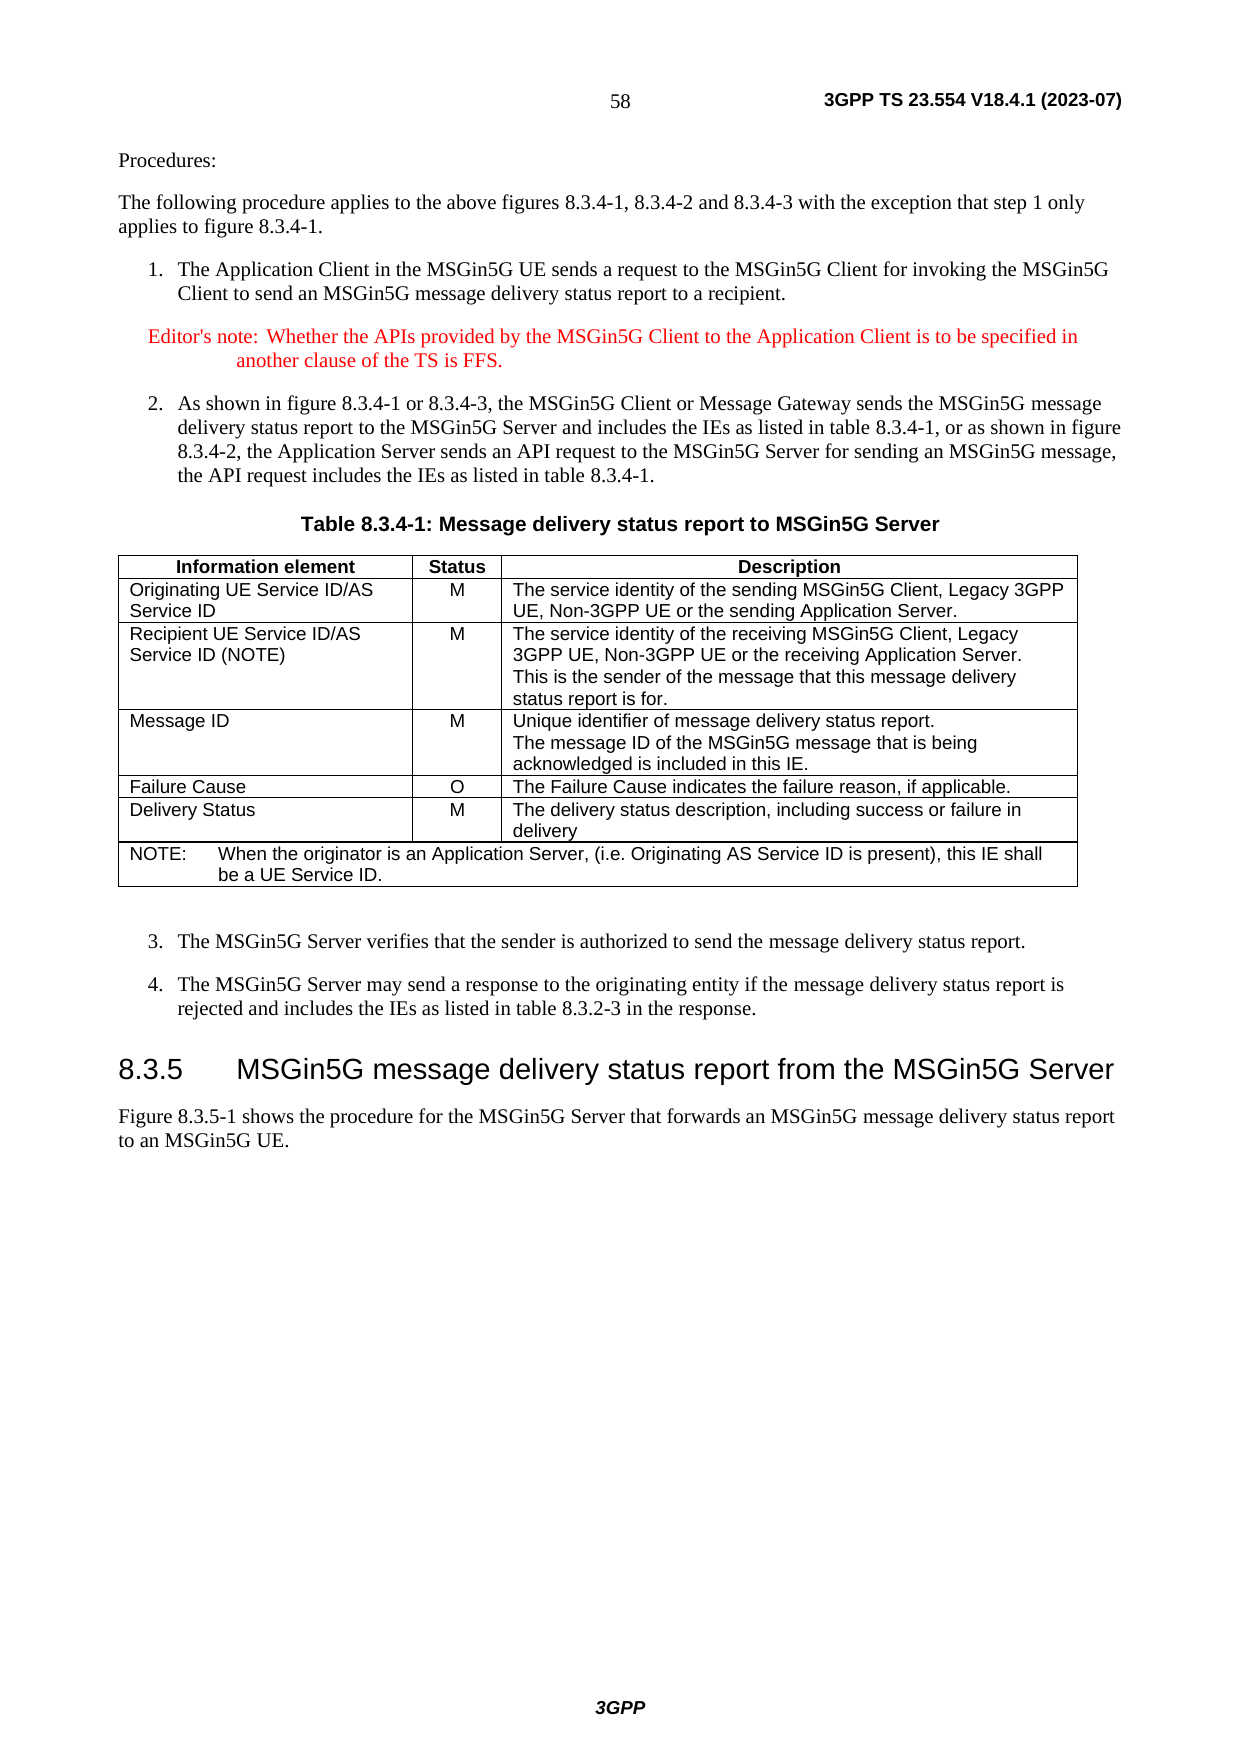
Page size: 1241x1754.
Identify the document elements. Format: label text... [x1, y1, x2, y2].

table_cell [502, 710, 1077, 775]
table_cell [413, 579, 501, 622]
text Procedures: [118, 147, 1122, 172]
subtitle 8.3.5 MSGin5G message delivery status report from the MSGin5G Server [118, 1052, 1122, 1085]
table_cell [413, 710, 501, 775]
text 4. The MSGin5G Server may send a response to the originating entity if the message delivery status report is rejected and includes the IEs as listed in table 8.3.2-3 in the response. [148, 972, 1122, 1020]
text Editor's note: Whether the APIs provided by the MSGin5G Client to the Application Client is to be specified in another clause of the TS is FFS. [148, 324, 1122, 372]
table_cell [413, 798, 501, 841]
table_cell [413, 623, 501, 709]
text Table 8.3.4-1: Message delivery status report to MSGin5G Server [118, 512, 1122, 536]
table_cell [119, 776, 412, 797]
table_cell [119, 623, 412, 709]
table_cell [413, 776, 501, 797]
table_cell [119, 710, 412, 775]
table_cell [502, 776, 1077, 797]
text The following procedure applies to the above figures 8.3.4-1, 8.3.4-2 and 8.3.4-3 with the exception that step 1 only applies to figure 8.3.4-1. [118, 190, 1122, 238]
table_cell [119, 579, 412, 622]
text Figure 8.3.5-1 shows the procedure for the MSGin5G Server that forwards an MSGin5G message delivery status report to an MSGin5G UE. [118, 1104, 1122, 1152]
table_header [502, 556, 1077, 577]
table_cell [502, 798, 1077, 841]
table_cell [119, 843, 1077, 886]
text 2. As shown in figure 8.3.4-1 or 8.3.4-3, the MSGin5G Client or Message Gateway sends the MSGin5G message delivery status report to the MSGin5G Server and includes the IEs as listed in table 8.3.4-1, or as shown in figure 8.3.4-2, the Application Server sends an API request to the MSGin5G Server for sending an MSGin5G message, the API request includes the IEs as listed in table 8.3.4-1. [148, 391, 1122, 487]
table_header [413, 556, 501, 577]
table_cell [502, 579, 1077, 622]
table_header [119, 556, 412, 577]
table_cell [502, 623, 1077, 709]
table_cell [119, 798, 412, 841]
text 1. The Application Client in the MSGin5G UE sends a request to the MSGin5G Client for invoking the MSGin5G Client to send an MSGin5G message delivery status report to a recipient. [148, 257, 1122, 305]
text 3. The MSGin5G Server verifies that the sender is authorized to send the message delivery status report. [148, 929, 1122, 953]
